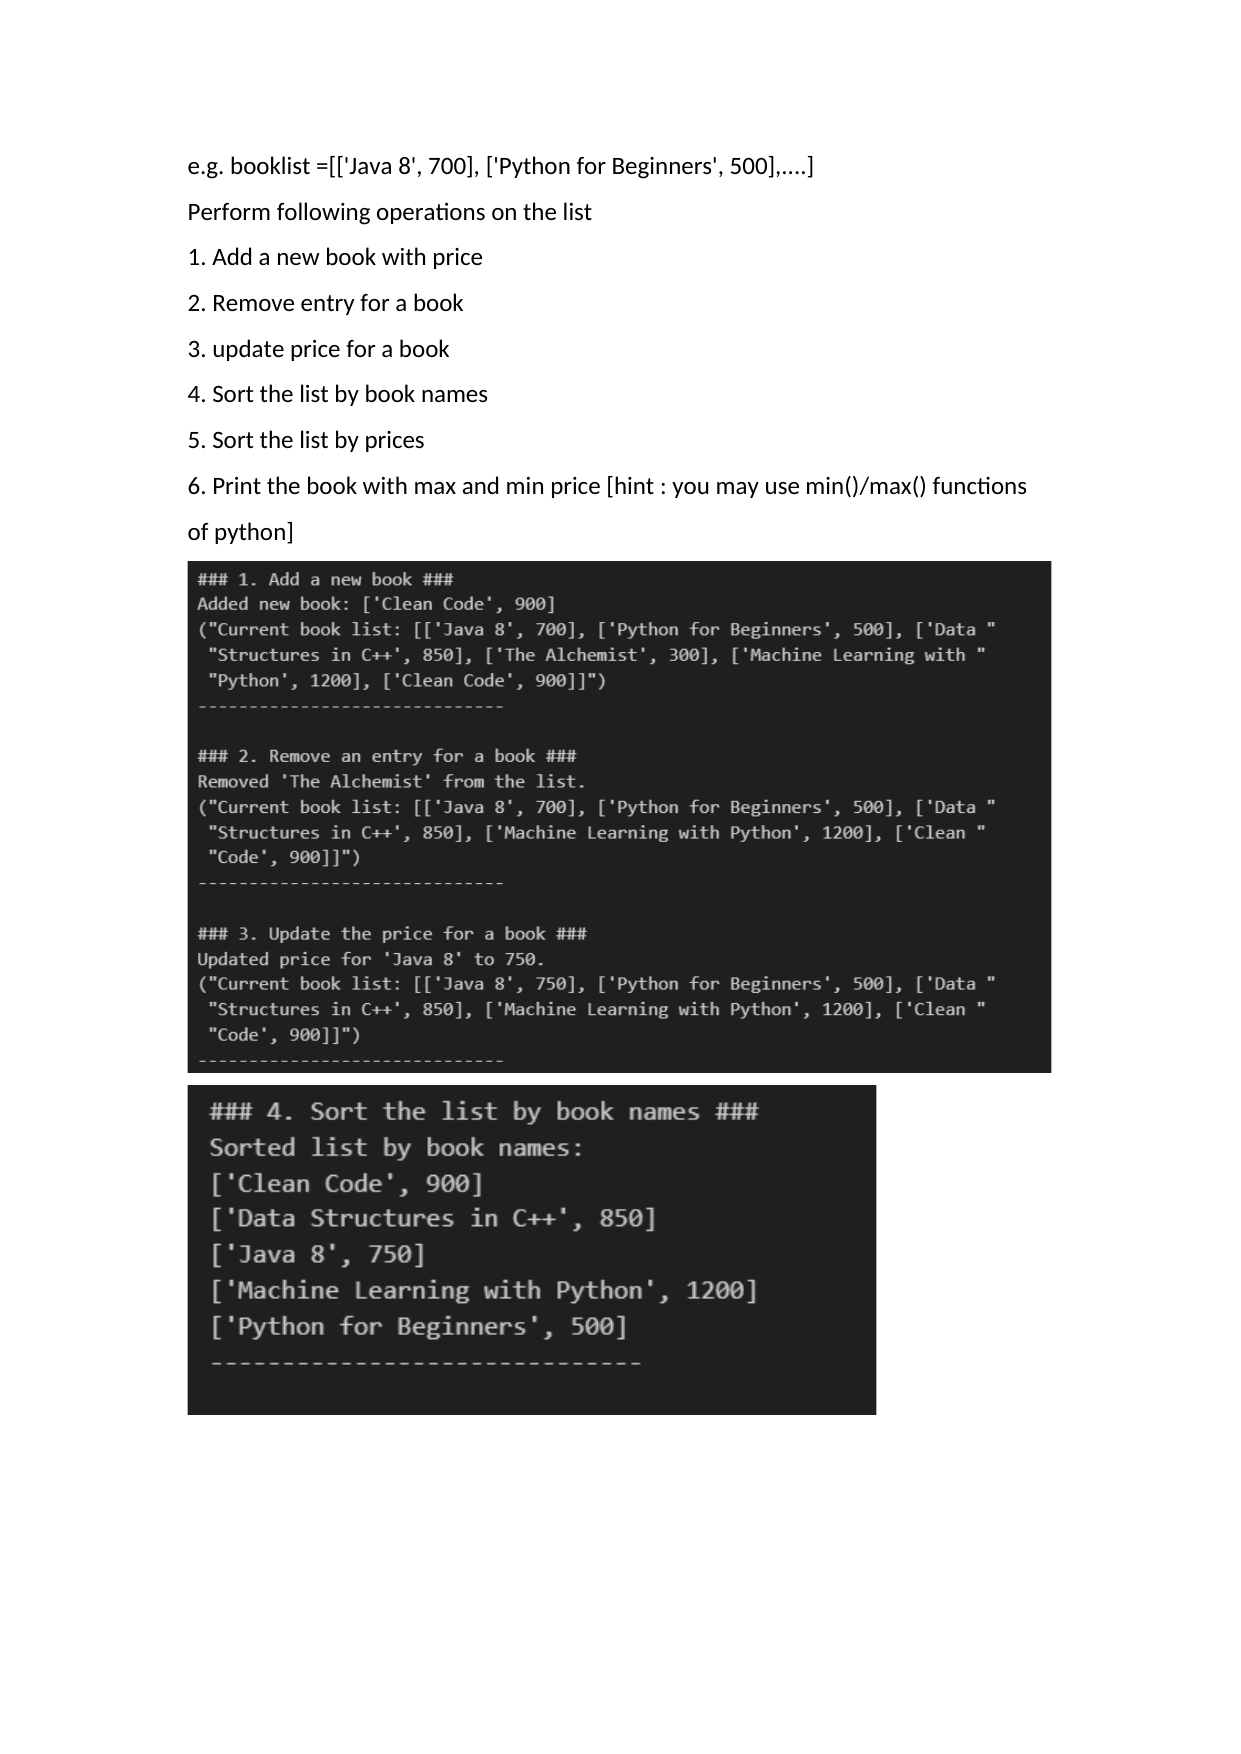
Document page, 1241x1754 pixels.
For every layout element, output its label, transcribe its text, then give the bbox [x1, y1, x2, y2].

text e.g. booklist =[['Java 8', 700], ['Python for Beginners', 500],....] [187, 150, 1053, 181]
text 3. update price for a book [187, 333, 1053, 363]
picture [187, 561, 1052, 1073]
text 5. Sort the list by prices [187, 424, 1053, 455]
text 1. Add a new book with price [187, 241, 1053, 272]
text Perform following operations on the list [187, 196, 1053, 226]
picture [187, 1085, 877, 1415]
text 6. Print the book with max and min price [hint : you may use min()/max() functions of python] [187, 470, 1053, 546]
text 2. Remove entry for a book [187, 287, 1053, 318]
text 4. Sort the list by book names [187, 379, 1053, 409]
